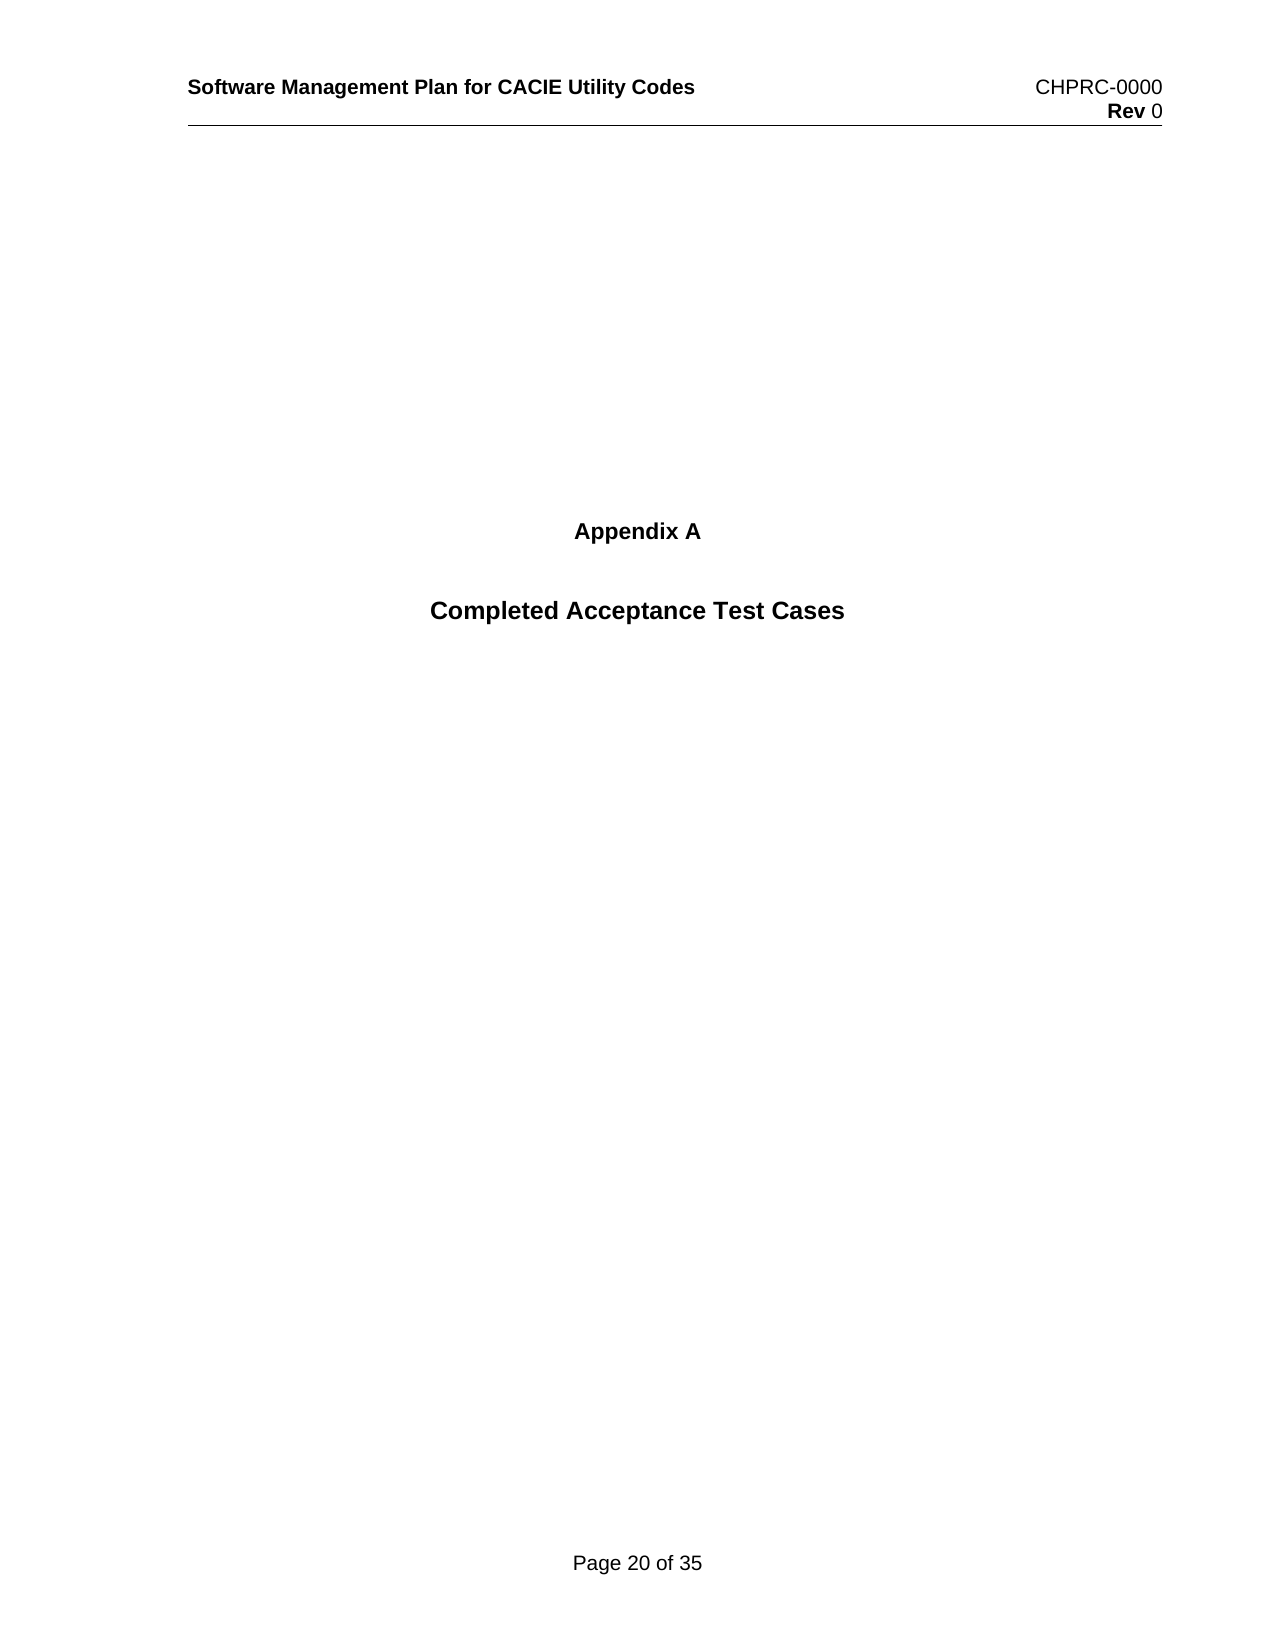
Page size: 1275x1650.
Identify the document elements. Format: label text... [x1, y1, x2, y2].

subtitle Appendix A [112, 518, 1162, 544]
text Completed Acceptance Test Cases [112, 596, 1162, 624]
